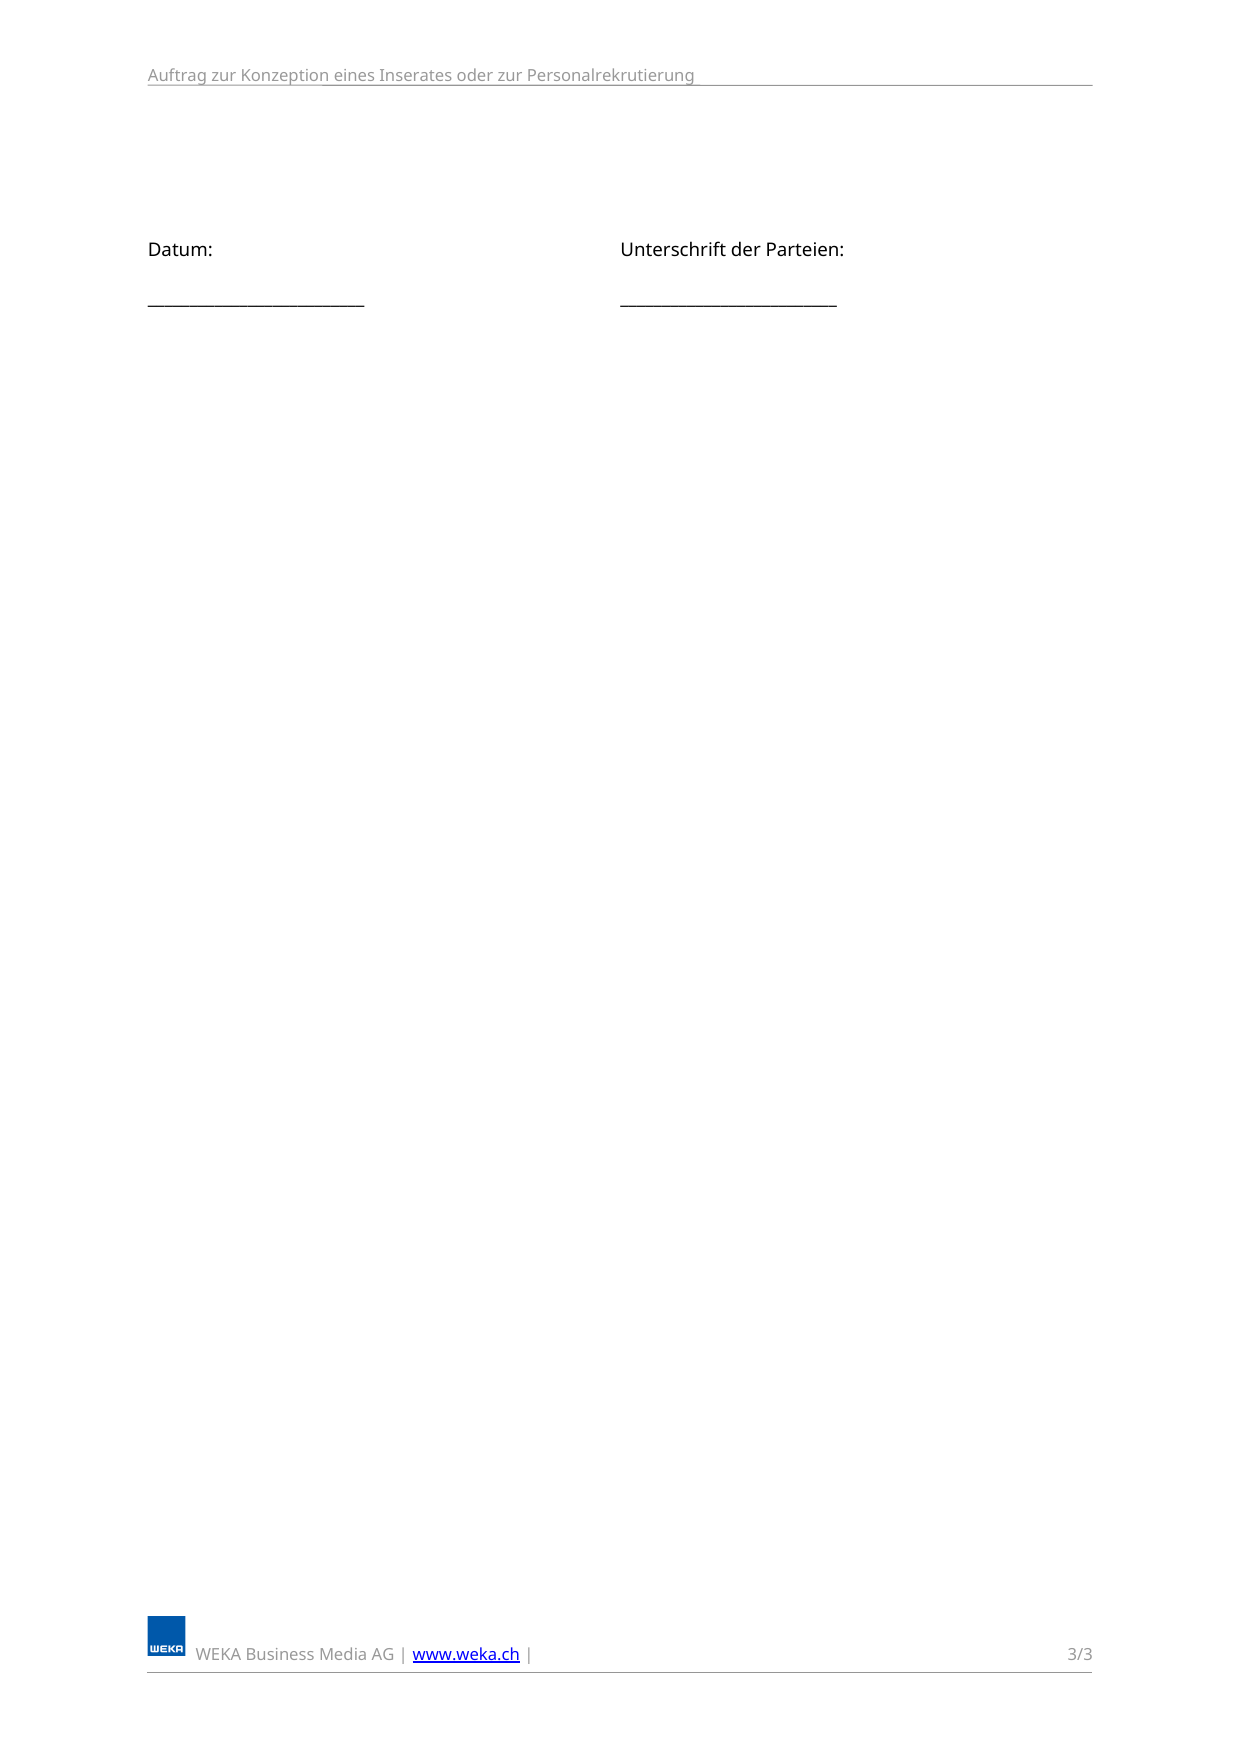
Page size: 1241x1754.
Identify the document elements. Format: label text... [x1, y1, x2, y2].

picture [147, 1616, 186, 1656]
text Datum: Unterschrift der Parteien: [148, 235, 1092, 262]
text __________________________ __________________________ [148, 283, 1092, 310]
